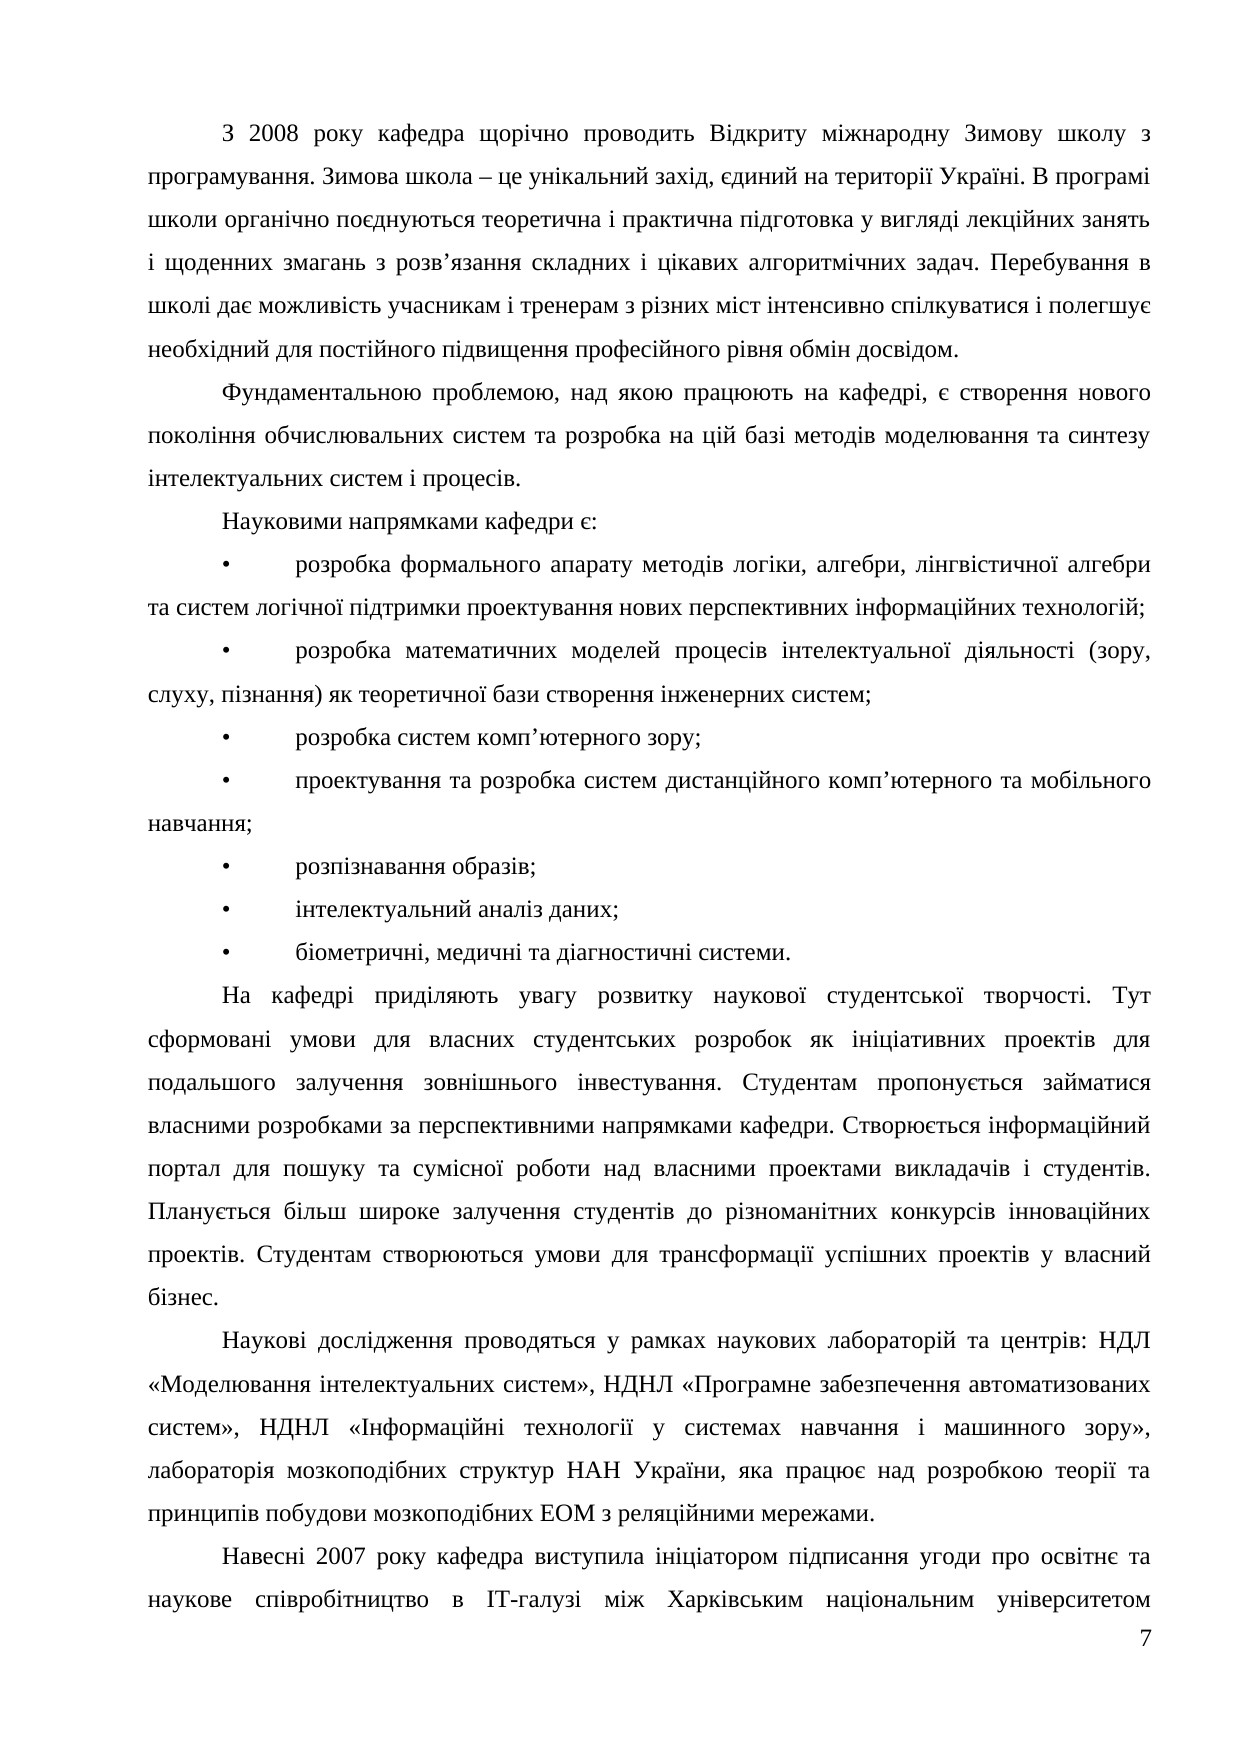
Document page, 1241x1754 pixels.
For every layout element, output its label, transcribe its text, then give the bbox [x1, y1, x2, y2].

text З 2008 року кафедра щорічно проводить Відкриту міжнародну Зимову школу з програмування. Зимова школа – це унікальний захід, єдиний на території Україні. В програмі школи органічно поєднуються теоретична і практична підготовка у вигляді лекційних занять і щоденних змагань з розв’язання складних і цікавих алгоритмічних задач. Перебування в школі дає можливість учасникам і тренерам з різних міст інтенсивно спілкуватися і полегшує необхідний для постійного підвищення професійного рівня обмін досвідом. [148, 118, 1152, 362]
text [148, 1541, 1152, 1613]
text • розробка математичних моделей процесів інтелектуальної діяльності (зору, слуху, пізнання) як теоретичної бази створення інженерних систем; [148, 636, 1152, 707]
text • розробка формального апарату методів логіки, алгебри, лінгвістичної алгебри та систем логічної підтримки проектування нових перспективних інформаційних технологій; [148, 549, 1152, 621]
text • розробка систем комп’ютерного зору; [148, 722, 1152, 751]
text • розпізнавання образів; [148, 851, 1152, 880]
text • інтелектуальний аналіз даних; [148, 894, 1152, 923]
text На кафедрі приділяють увагу розвитку наукової студентської творчості. Тут сформовані умови для власних студентських розробок як ініціативних проектів для подальшого залучення зовнішнього інвестування. Студентам пропонується займатися власними розробками за перспективними напрямками кафедри. Створюється інформаційний портал для пошуку та сумісної роботи над власними проектами викладачів і студентів. Планується більш широке залучення студентів до різноманітних конкурсів інноваційних проектів. Студентам створюються умови для трансформації успішних проектів у власний бізнес. [148, 981, 1152, 1311]
text Фундаментальною проблемою, над якою працюють на кафедрі, є створення нового покоління обчислювальних систем та розробка на цій базі методів моделювання та синтезу інтелектуальних систем і процесів. [148, 377, 1152, 492]
text Науковими напрямками кафедри є: [148, 506, 1152, 535]
text • біометричні, медичні та діагностичні системи. [148, 937, 1152, 966]
text • проектування та розробка систем дистанційного комп’ютерного та мобільного навчання; [148, 765, 1152, 837]
text Наукові дослідження проводяться у рамках наукових лабораторій та центрів: НДЛ «Моделювання інтелектуальних систем», НДНЛ «Програмне забезпечення автоматизованих систем», НДНЛ «Інформаційні технології у системах навчання і машинного зору», лабораторія мозкоподібних структур НАН України, яка працює над розробкою теорії та принципів побудови мозкоподібних ЕОМ з реляційними мережами. [148, 1326, 1152, 1527]
